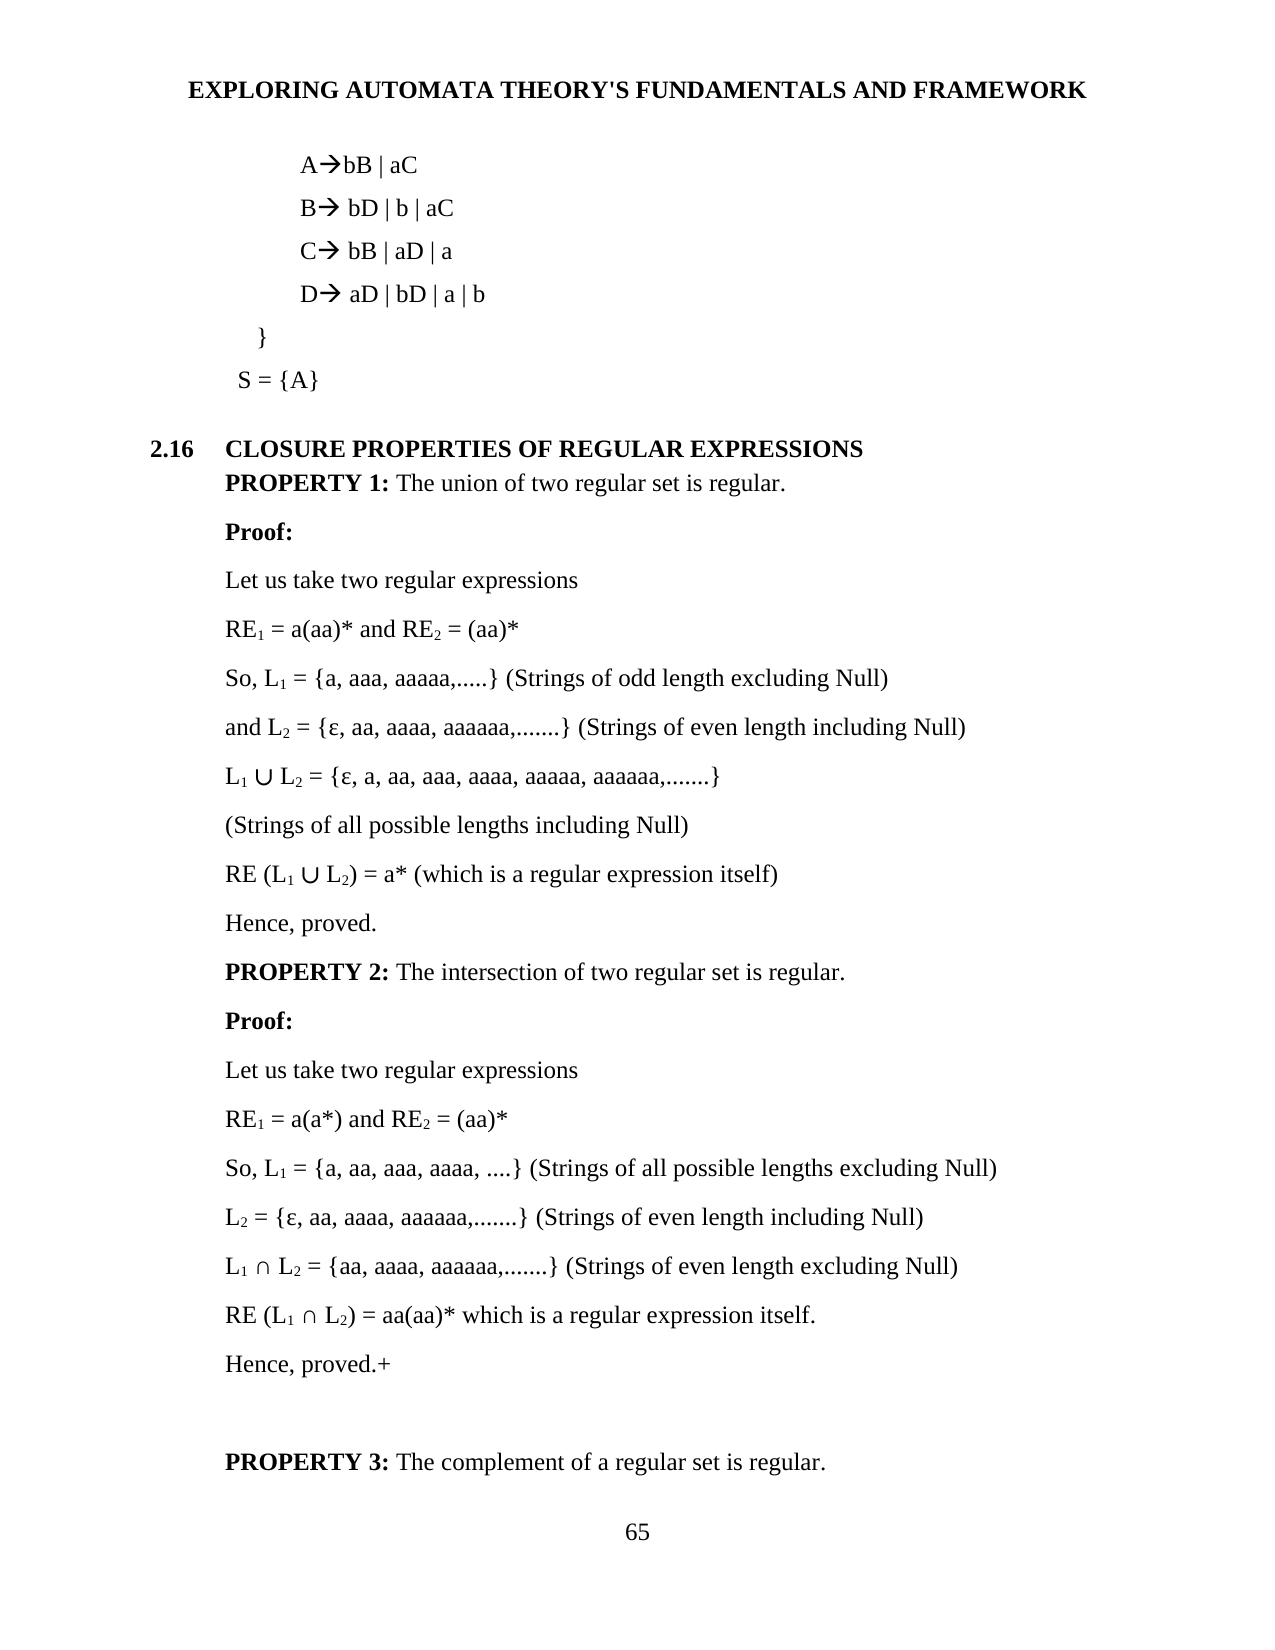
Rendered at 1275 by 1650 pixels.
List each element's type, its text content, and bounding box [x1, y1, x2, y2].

text Proof: [155, 1001, 1120, 1035]
text Let us take two regular expressions [225, 560, 1120, 594]
text So, L1 = {a, aaa, aaaaa,.....} (Strings of odd length excluding Null) [225, 658, 1120, 692]
text L1 ∩ L2 = {aa, aaaa, aaaaaa,.......} (Strings of even length excluding Null) [225, 1246, 1120, 1280]
text PROPERTY 2: The intersection of two regular set is regular. [155, 952, 1120, 986]
text RE1 = a(aa)* and RE2 = (aa)* [225, 609, 1120, 643]
text Proof: [155, 511, 1120, 545]
text C bB | aD | a [150, 236, 1125, 265]
text S = {A} [150, 366, 1125, 394]
text L1 ∪ L2 = {ε, a, aa, aaa, aaaa, aaaaa, aaaaaa,.......} [225, 756, 1120, 790]
text RE (L1 ∪ L2) = a* (which is a regular expression itself) [225, 854, 1120, 888]
text PROPERTY 1: The union of two regular set is regular. [155, 462, 1120, 496]
text AbB | aC [150, 150, 1125, 179]
text Hence, proved. [225, 903, 1120, 937]
text } [150, 322, 1125, 351]
text Let us take two regular expressions [225, 1050, 1120, 1084]
text RE (L1 ∩ L2) = aa(aa)* which is a regular expression itself. [225, 1295, 1120, 1329]
text D aD | bD | a | b [150, 279, 1125, 308]
text L2 = {ε, aa, aaaa, aaaaaa,.......} (Strings of even length including Null) [225, 1197, 1120, 1231]
text B bD | b | aC [150, 193, 1125, 222]
text and L2 = {ε, aa, aaaa, aaaaaa,.......} (Strings of even length including Null) [225, 707, 1120, 741]
text 2.16 CLOSURE PROPERTIES OF REGULAR EXPRESSIONS [150, 434, 1125, 462]
text So, L1 = {a, aa, aaa, aaaa, ....} (Strings of all possible lengths excluding Null) [225, 1148, 1120, 1182]
text PROPERTY 3: The complement of a regular set is regular. [155, 1442, 1120, 1476]
text RE1 = a(a*) and RE2 = (aa)* [225, 1099, 1120, 1133]
text (Strings of all possible lengths including Null) [225, 805, 1120, 839]
text Hence, proved.+ [225, 1344, 1120, 1378]
